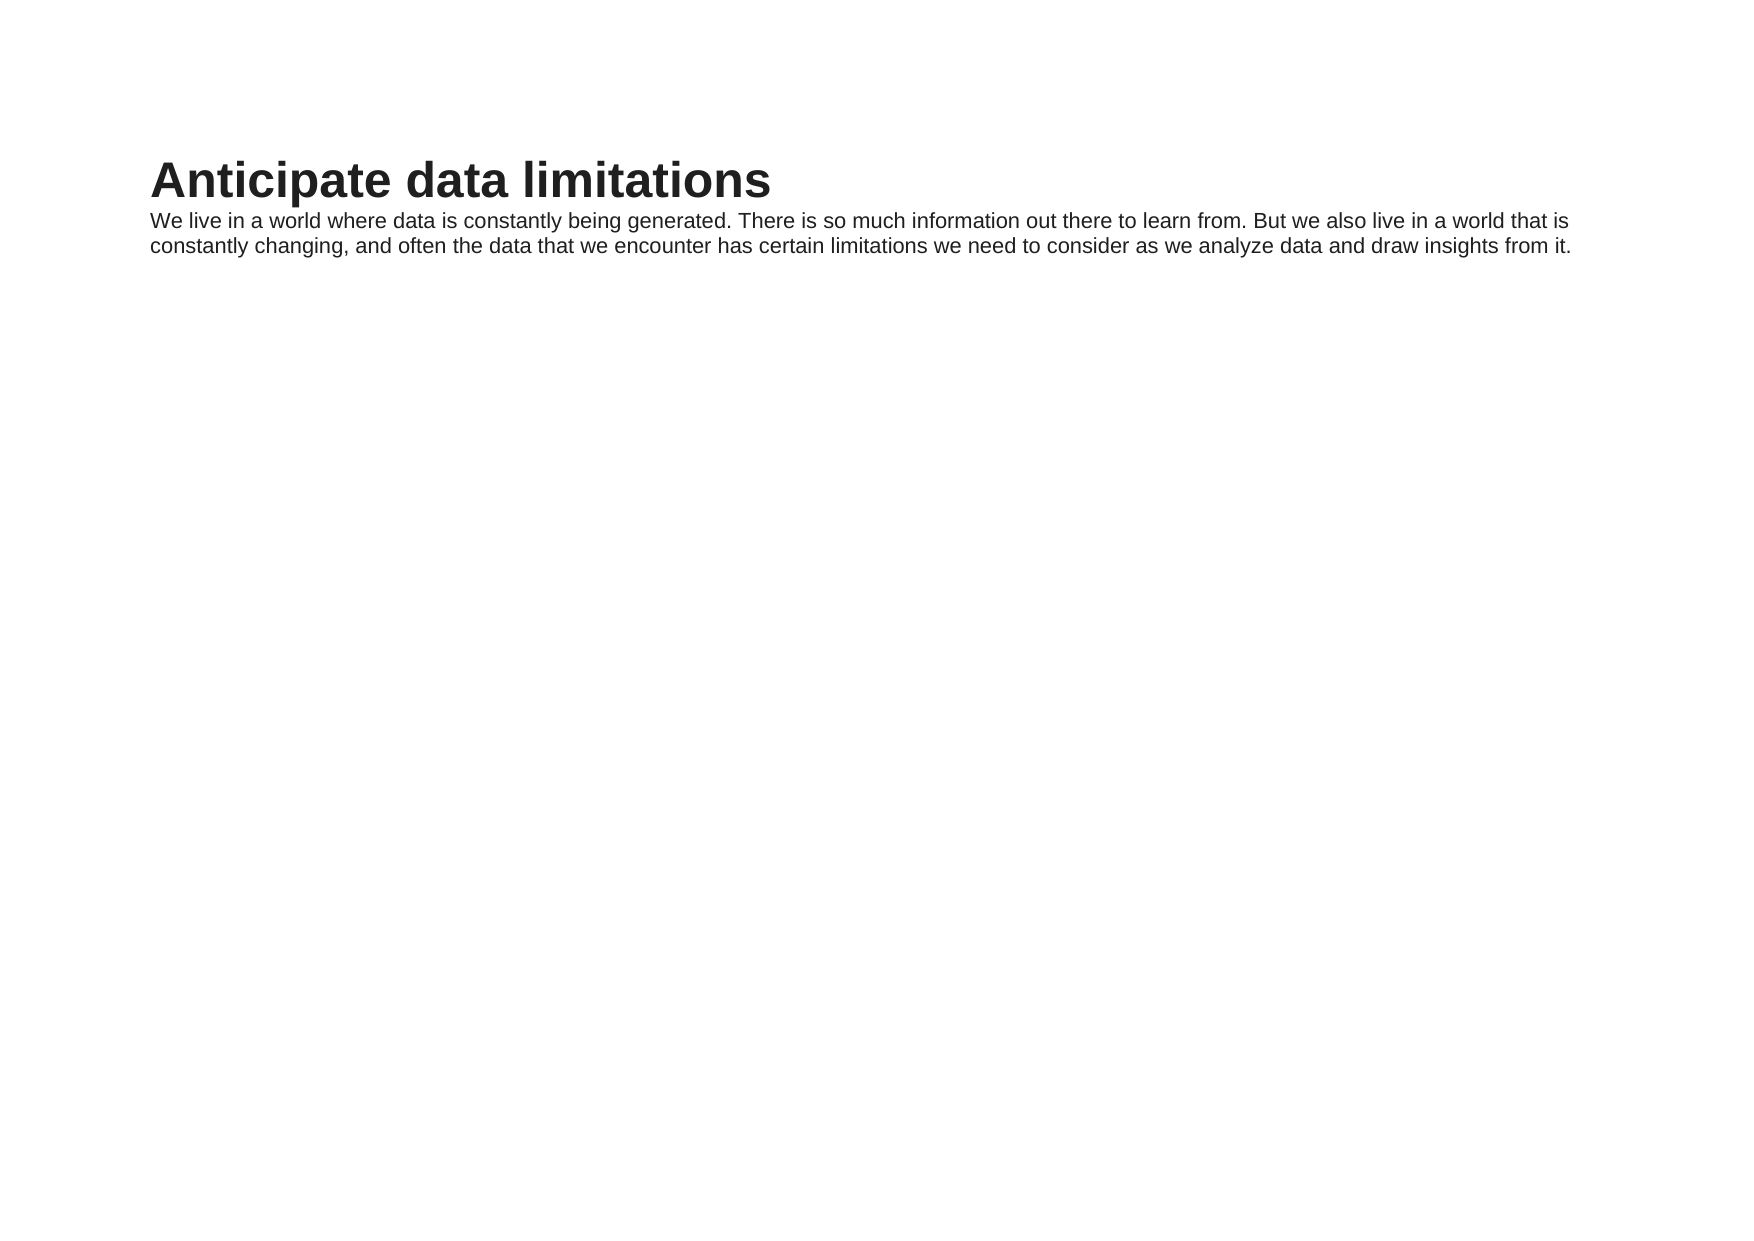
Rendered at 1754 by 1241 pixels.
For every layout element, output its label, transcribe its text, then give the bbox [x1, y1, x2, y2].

text Anticipate data limitations [150, 150, 1604, 207]
text We live in a world where data is constantly being generated. There is so much information out there to learn from. But we also live in a world that is constantly changing, and often the data that we encounter has certain limitations we need to consider as we analyze data and draw insights from it. [150, 207, 1604, 258]
